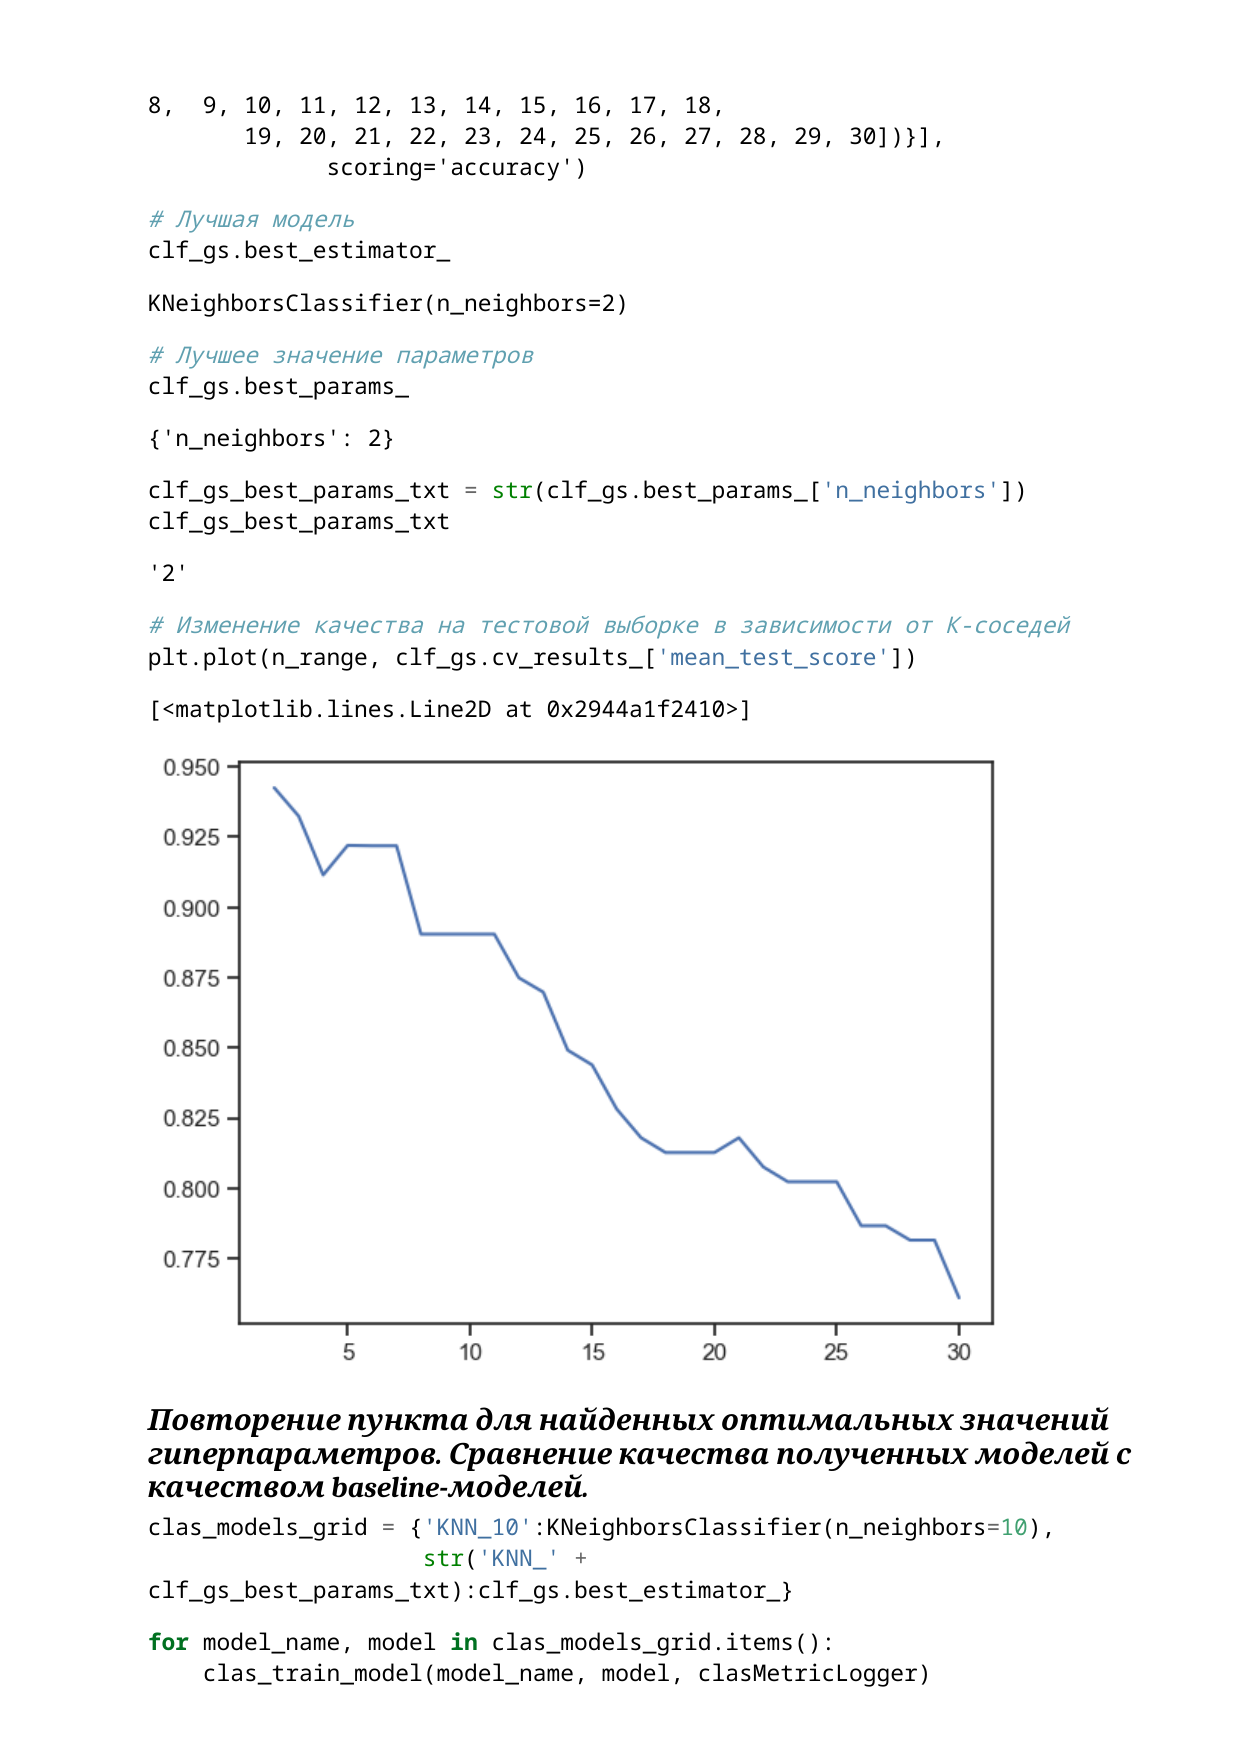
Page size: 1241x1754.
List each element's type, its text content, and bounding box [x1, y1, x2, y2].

picture [147, 745, 1008, 1380]
text KNeighborsClassifier(n_neighbors=2) [148, 287, 1152, 318]
text {'n_neighbors': 2} [148, 422, 1152, 453]
text '2' [148, 557, 1152, 589]
text # Изменение качества на тестовой выборке в зависимости от К-соседей plt.plot(n_range, clf_gs.cv_results_['mean_test_score']) [148, 609, 1152, 672]
text for model_name, model in clas_models_grid.items(): clas_train_model(model_name, model, clasMetricLogger) [148, 1626, 1152, 1688]
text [148, 89, 1152, 182]
text [<matplotlib.lines.Line2D at 0x2944a1f2410>] [148, 693, 1152, 724]
subtitle Повторение пункта для найденных оптимальных значений гиперпараметров. Сравнение качества полученных моделей с качеством baseline-моделей. [148, 1404, 1152, 1505]
text clas_models_grid = {'KNN_10':KNeighborsClassifier(n_neighbors=10), str('KNN_' + clf_gs_best_params_txt):clf_gs.best_estimator_} [148, 1511, 1152, 1605]
text # Лучшая модель clf_gs.best_estimator_ [148, 203, 1152, 266]
text # Лучшее значение параметров clf_gs.best_params_ [148, 339, 1152, 401]
text clf_gs_best_params_txt = str(clf_gs.best_params_['n_neighbors']) clf_gs_best_params_txt [148, 474, 1152, 537]
